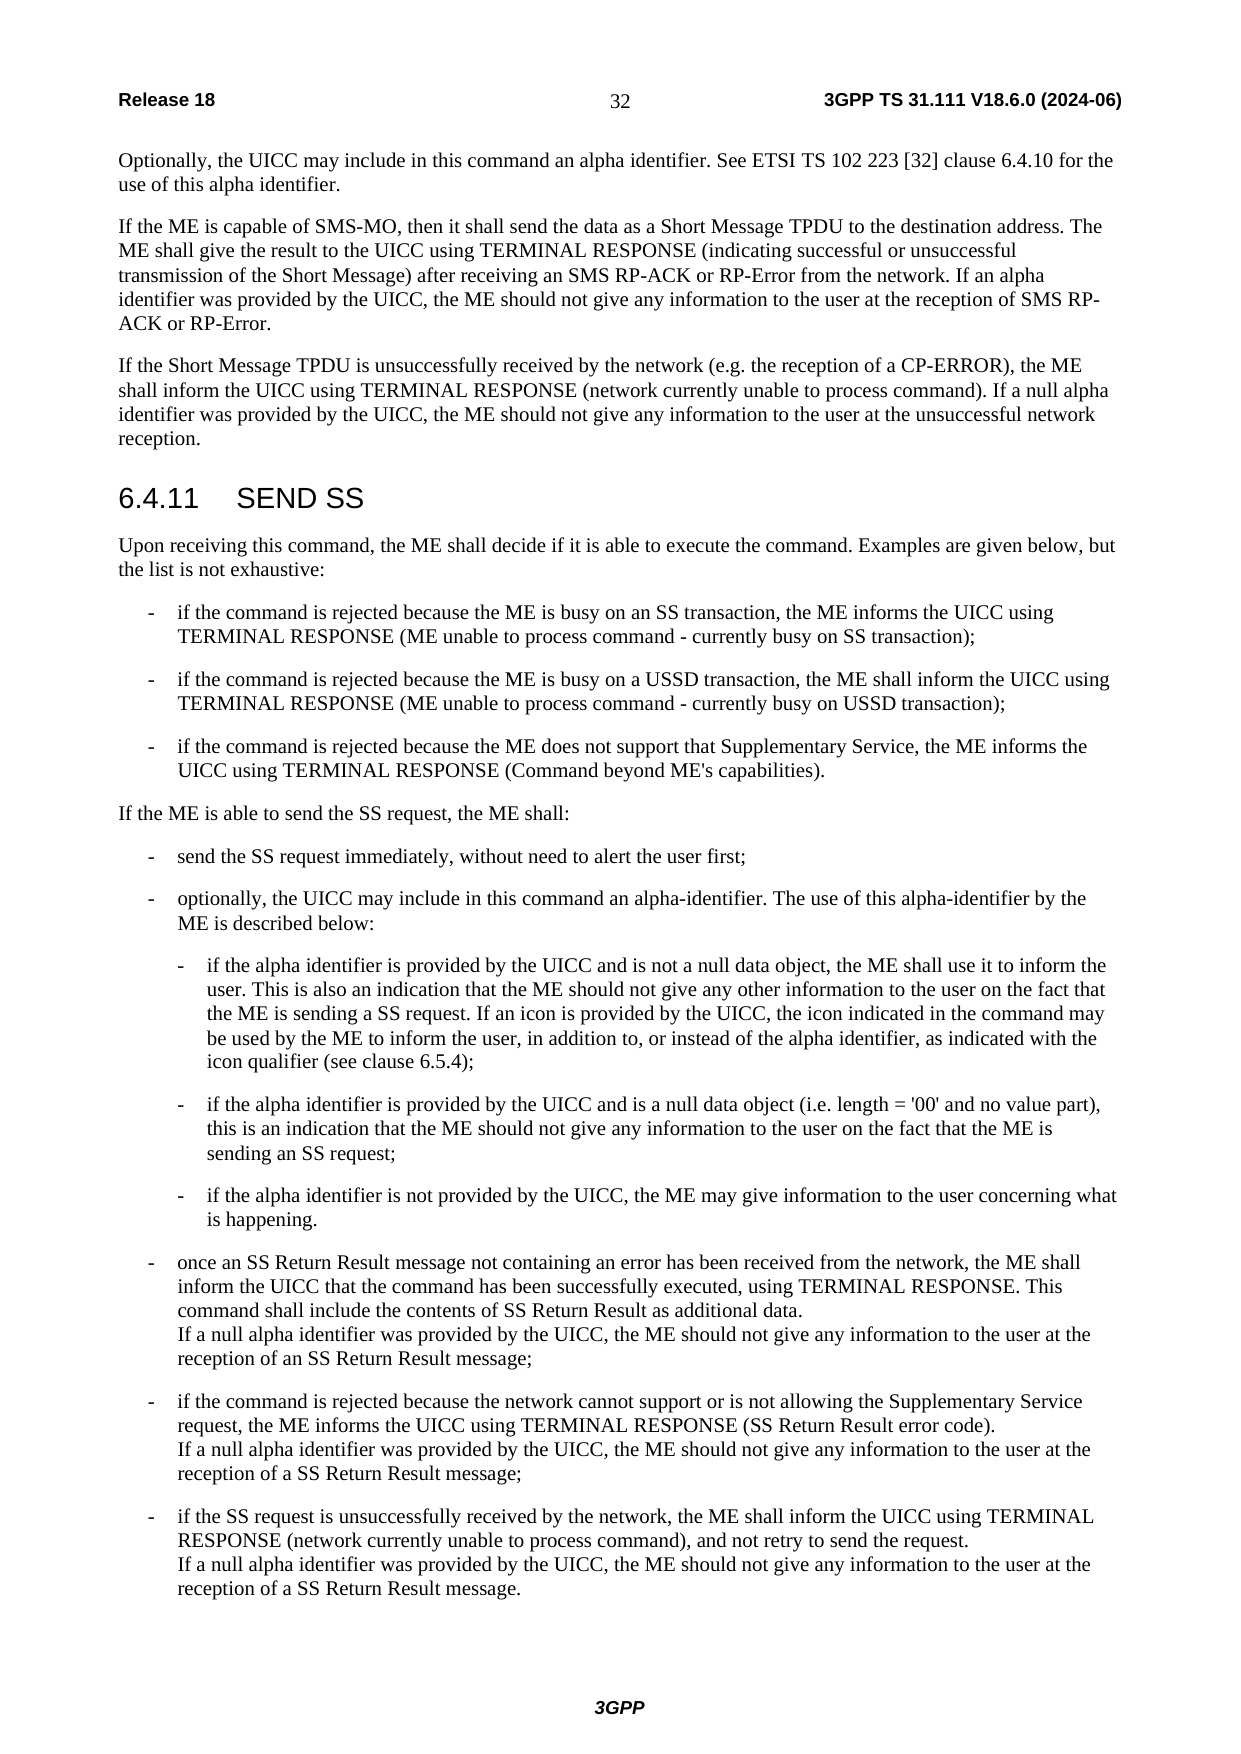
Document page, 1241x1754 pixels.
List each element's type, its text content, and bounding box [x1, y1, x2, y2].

text - if the command is rejected because the network cannot support or is not allowing the Supplementary Service request, the ME rms the UICC using TERMINAL RESPONSE (SS Return Result error code). If a null alpha identifier was provided by the UICC, the ME should not give any rmation to the user at the reception of a SS Return Result message; [148, 1389, 1122, 1485]
text - optionally, the UICC may include in this command an alpha-identifier. The use of this alpha-identifier by the ME is described below: [148, 886, 1122, 934]
text - if the command is rejected because the ME is busy on a USSD transaction, the ME shall rm the UICC using TERMINAL RESPONSE (ME unable to process command - currently busy on USSD transaction); [148, 667, 1122, 715]
text - send the SS request immediately, without need to alert the user first; [148, 843, 1122, 868]
text - if the alpha identifier is provided by the UICC and is a null data object (i.e. length = '00' and no value part), this is an indication that the ME should not give any rmation to the user on the fact that the ME is sending an SS request; [177, 1092, 1122, 1164]
subtitle 6.4.11 SEND SS [118, 481, 1122, 514]
text If the ME is able to send the SS request, the ME shall: [118, 801, 1122, 825]
text - once an SS Return Result message not containing an error has been received from the network, the ME shall rm the UICC that the command has been successfully executed, using TERMINAL RESPONSE. This command shall include the contents of SS Return Result as additional data. If a null alpha identifier was provided by the UICC, the ME should not give any rmation to the user at the reception of an SS Return Result message; [148, 1250, 1122, 1370]
text - if the SS request is unsuccessfully received by the network, the ME shall rm the UICC using TERMINAL RESPONSE (network currently unable to process command), and not retry to send the request. If a null alpha identifier was provided by the UICC, the ME should not give any rmation to the user at the reception of a SS Return Result message. [148, 1504, 1122, 1600]
text - if the alpha identifier is not provided by the UICC, the ME may give rmation to the user concerning what is happening. [177, 1183, 1122, 1231]
text - if the alpha identifier is provided by the UICC and is not a null data object, the ME shall use it to rm the user. This is also an indication that the ME should not give any other rmation to the user on the fact that the ME is sending a SS request. If an icon is provided by the UICC, the icon indicated in the command may be used by the ME to rm the user, in addition to, or instead of the alpha identifier, as indicated with the icon qualifier (see clause 6.5.4); [177, 953, 1122, 1073]
text - if the command is rejected because the ME does not support that Supplementary Service, the ME rms the UICC using TERMINAL RESPONSE (Command beyond ME's capabilities). [148, 734, 1122, 782]
text - if the command is rejected because the ME is busy on an SS transaction, the ME rms the UICC using TERMINAL RESPONSE (ME unable to process command - currently busy on SS transaction); [148, 600, 1122, 648]
text Upon receiving this command, the ME shall decide if it is able to execute the command. Examples are given below, but the list is not exhaustive: [118, 533, 1122, 581]
text If the ME is capable of SMS-MO, then it shall send the data as a Short Message TPDU to the destination address. The ME shall give the result to the UICC using TERMINAL RESPONSE (indicating successful or unsuccessful transmission of the Short Message) after receiving an SMS RP-ACK or RP-Error from the network. If an alpha identifier was provided by the UICC, the ME should not give any rmation to the user at the reception of SMS RP-ACK or RP-Error. [118, 214, 1122, 335]
text If the Short Message TPDU is unsuccessfully received by the network (e.g. the reception of a CP-ERROR), the ME shall rm the UICC using TERMINAL RESPONSE (network currently unable to process command). If a null alpha identifier was provided by the UICC, the ME should not give any rmation to the user at the unsuccessful network reception. [118, 353, 1122, 450]
text Optionally, the UICC may include in this command an alpha identifier. See ETSI TS 102 223 [32] clause 6.4.10 for the use of this alpha identifier. [118, 147, 1122, 196]
